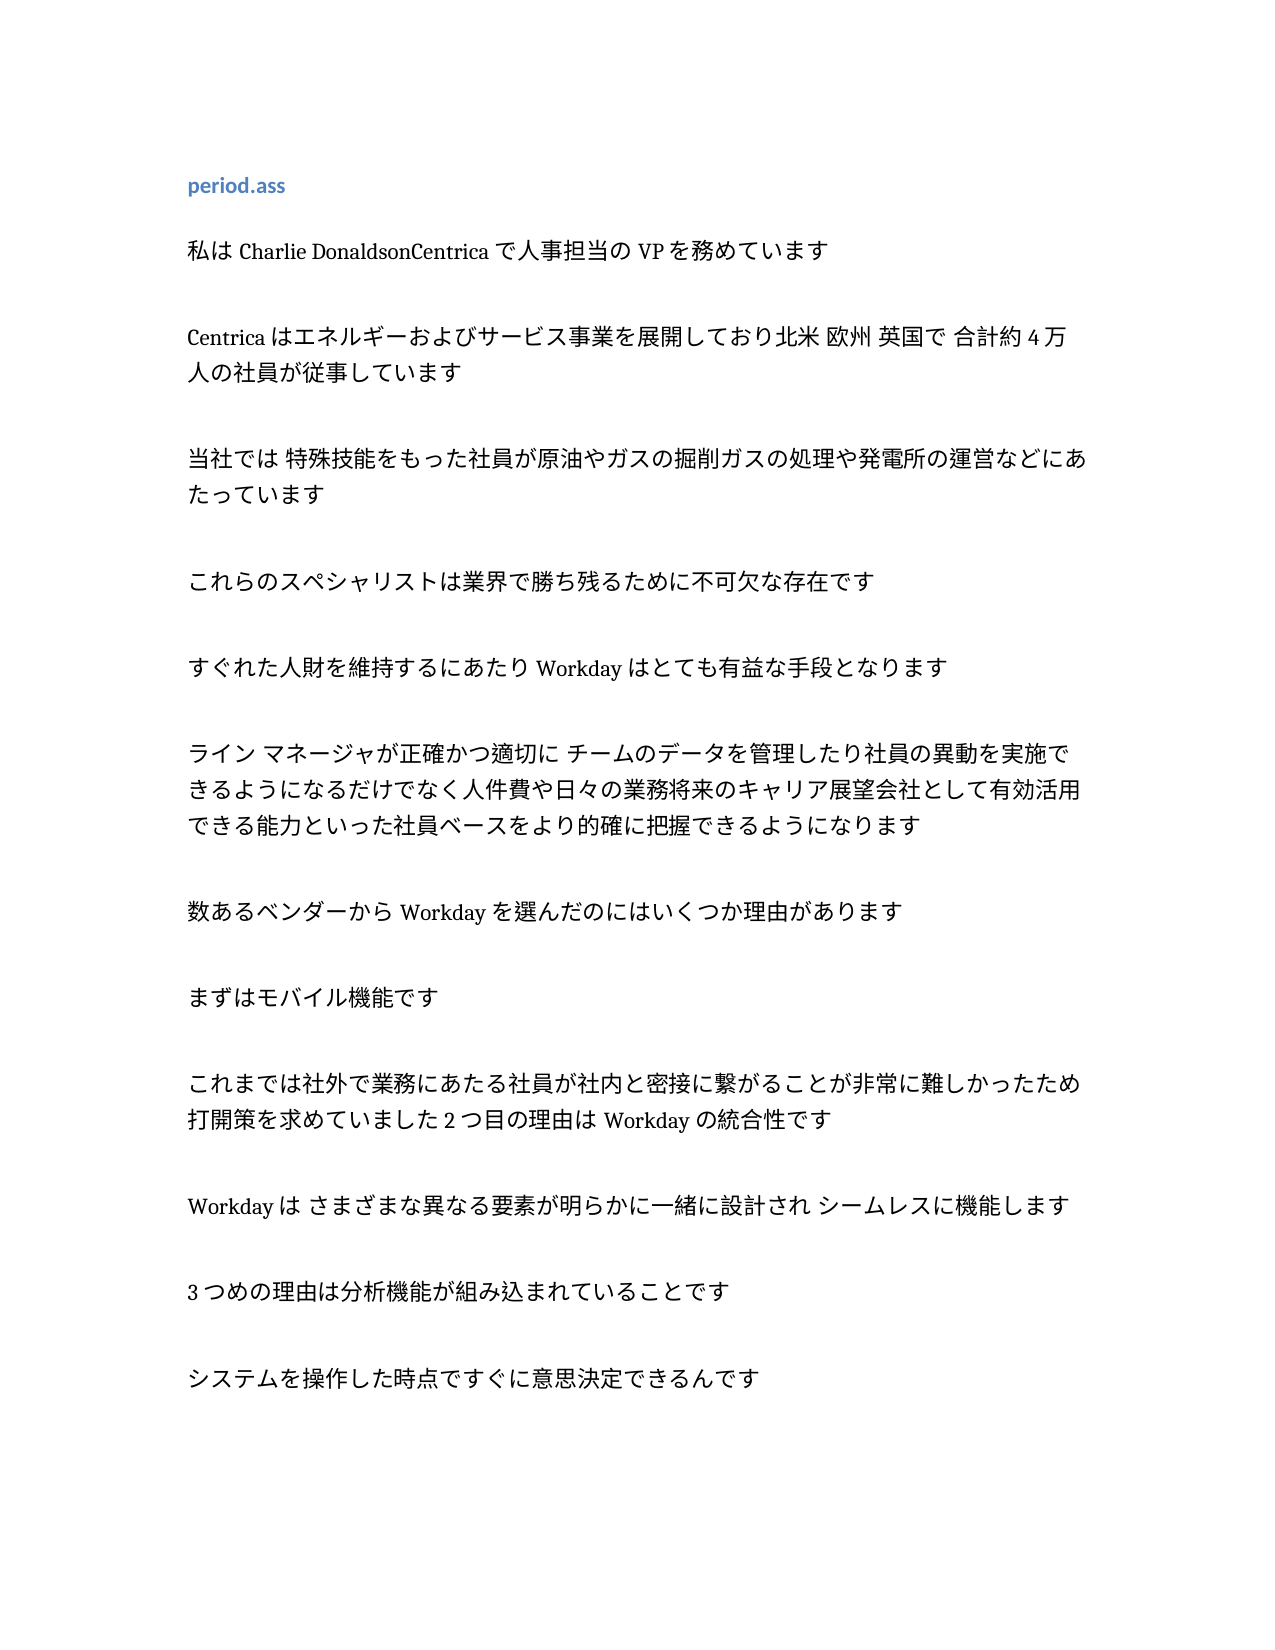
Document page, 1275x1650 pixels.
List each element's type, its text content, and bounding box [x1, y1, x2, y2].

text 私は Charlie DonaldsonCentrica で人事担当の VP を務めています [187, 235, 1087, 297]
text 当社では 特殊技能をもった社員が原油やガスの掘削ガスの処理や発電所の運営などにあたっています [187, 443, 1087, 541]
text すぐれた人財を維持するにあたりWorkday はとても有益な手段となります [187, 652, 1087, 713]
text Centrica はエネルギーおよびサービス事業を展開しており北米 欧州 英国で 合計約 4 万人の社員が従事しています [187, 321, 1087, 419]
text これらのスペシャリストは業界で勝ち残るために不可欠な存在です [187, 566, 1087, 627]
text これまでは社外で業務にあたる社員が社内と密接に繋がることが非常に難しかったため打開策を求めていました2 つ目の理由は Workday の統合性です [187, 1068, 1087, 1166]
subtitle period.ass [187, 171, 1087, 231]
text 3 つめの理由は分析機能が組み込まれていることです [187, 1276, 1087, 1338]
text ライン マネージャが正確かつ適切に チームのデータを管理したり社員の異動を実施できるようになるだけでなく人件費や日々の業務将来のキャリア展望会社として有効活用できる能力といった社員ベースをより的確に把握できるようになります [187, 738, 1087, 871]
text Workday は さまざまな異なる要素が明らかに一緒に設計され シームレスに機能します [187, 1190, 1087, 1252]
text システムを操作した時点ですぐに意思決定できるんです [187, 1362, 1087, 1424]
text 数あるベンダーから Workday を選んだのにはいくつか理由があります [187, 896, 1087, 957]
text まずはモバイル機能です [187, 982, 1087, 1043]
